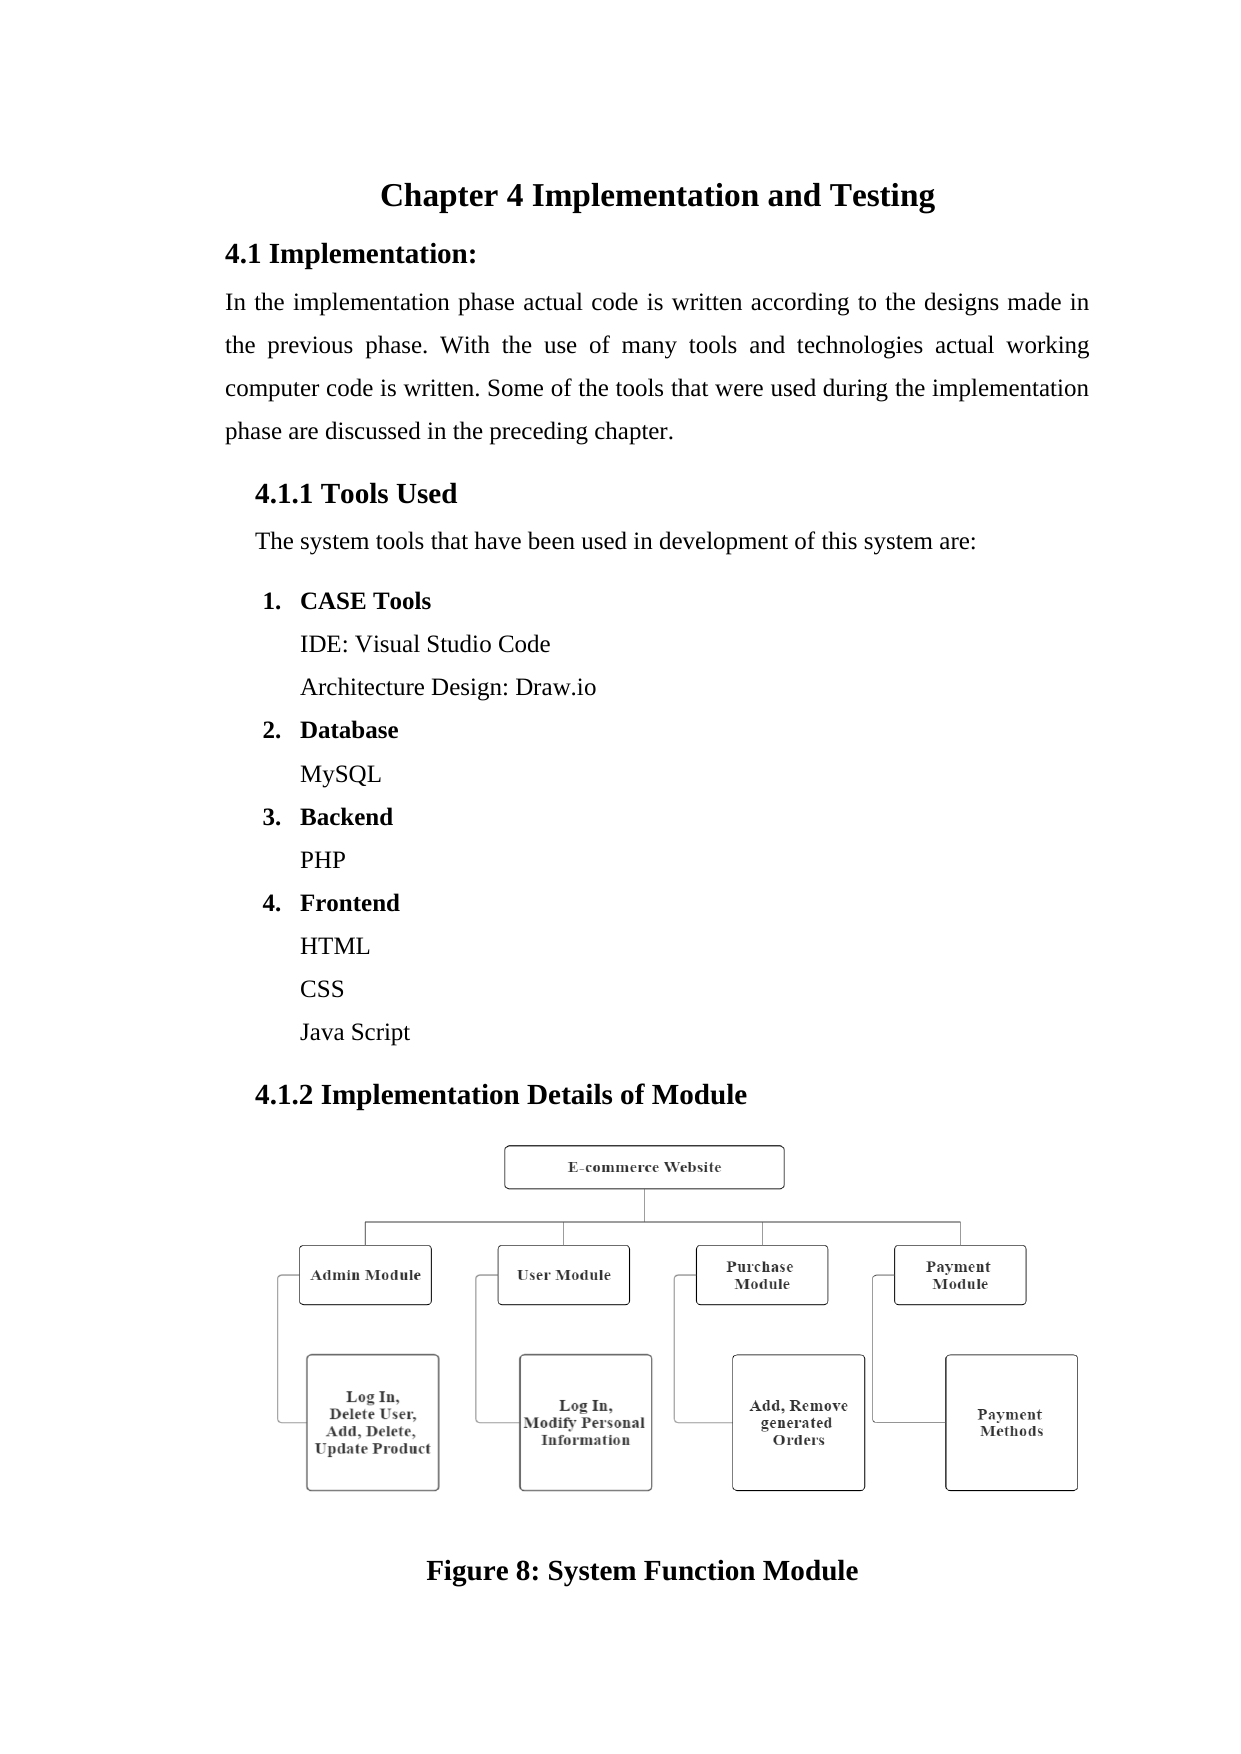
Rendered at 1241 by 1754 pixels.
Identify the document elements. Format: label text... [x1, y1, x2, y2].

list CSS [300, 974, 1090, 1003]
list CASE Tools [262, 586, 1090, 615]
text System Function Module [255, 1553, 1090, 1586]
list MySQL [300, 759, 1090, 787]
picture [225, 1127, 1091, 1534]
list Java Script [300, 1017, 1090, 1046]
list Architecture Design: Draw.io [300, 672, 1090, 701]
list IDE: Visual Studio Code [300, 629, 1090, 658]
subtitle Implementation and Testing [225, 175, 1090, 213]
list Database [262, 716, 1090, 744]
subtitle Implementation: [225, 237, 1090, 270]
list Backend [262, 802, 1090, 831]
subtitle Implementation Details of Module [255, 1077, 1090, 1111]
text In the implementation phase actual code is written according to the designs made in the previous phase. With the use of many tools and technologies actual working computer code is written. Some of the tools that were used during the implementation phase are discussed in the preceding chapter. [225, 287, 1090, 445]
list Frontend [262, 888, 1090, 917]
list PHP [300, 845, 1090, 874]
list HTML [300, 931, 1090, 960]
subtitle Tools Used [255, 476, 1090, 510]
text The system tools that have been used in development of this system are: [255, 526, 1090, 555]
